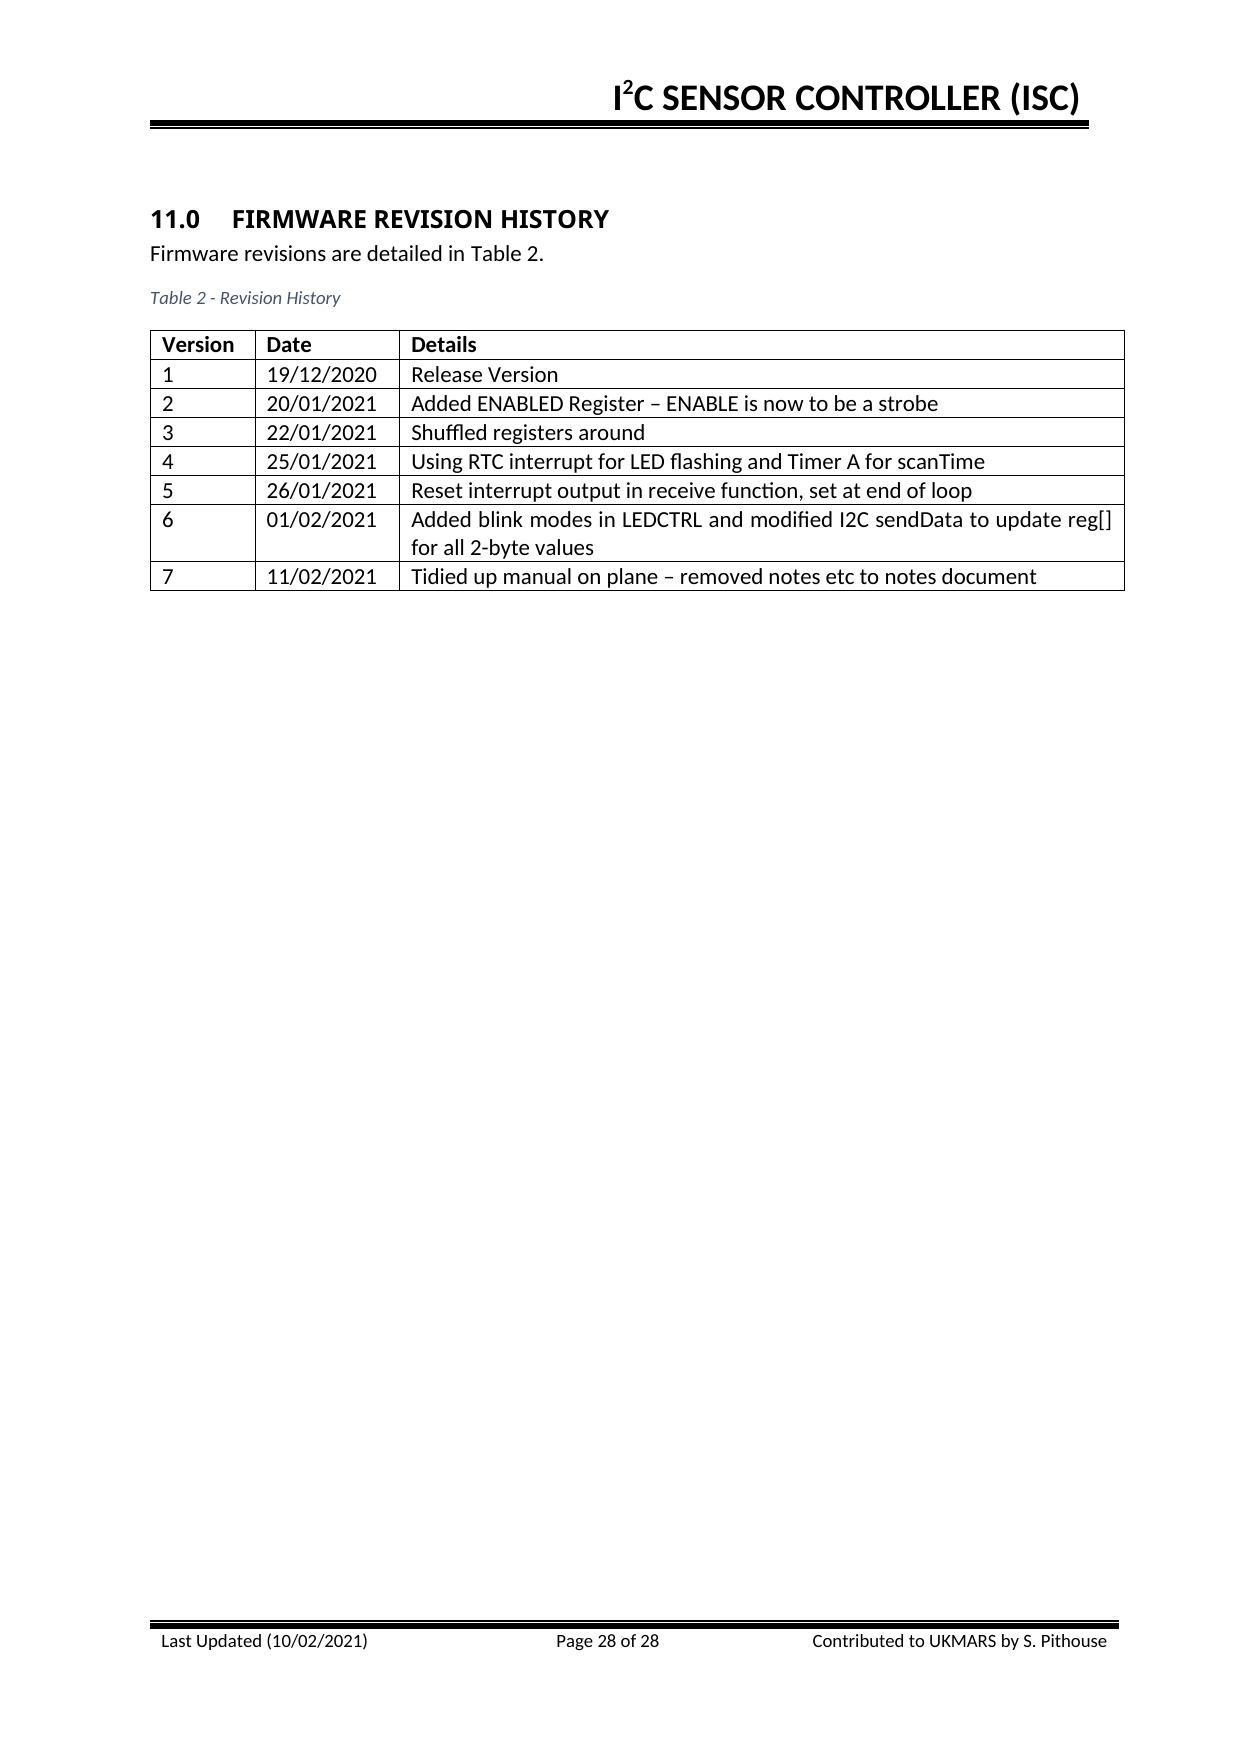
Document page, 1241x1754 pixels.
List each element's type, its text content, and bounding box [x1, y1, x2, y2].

subtitle FIRMWARE REVISION HISTORY [150, 202, 1090, 236]
table_cell 4 [151, 447, 255, 475]
table_cell Release Version [400, 360, 1124, 388]
table_cell Shuffled registers around [400, 418, 1124, 446]
table_cell 7 [151, 562, 255, 590]
table_cell 19/12/2020 [256, 360, 399, 388]
table_cell 25/01/2021 [256, 447, 399, 475]
table_cell Added ENABLED Register – ENABLE is now to be a strobe [400, 389, 1124, 417]
table_cell 6 [151, 505, 255, 561]
table_cell 20/01/2021 [256, 389, 399, 417]
table_cell 26/01/2021 [256, 476, 399, 504]
table_cell 5 [151, 476, 255, 504]
table_header Version [151, 331, 255, 359]
table_cell 11/02/2021 [256, 562, 399, 590]
table_cell 3 [151, 418, 255, 446]
table_cell 01/02/2021 [256, 505, 399, 561]
table_header Date [256, 331, 399, 359]
table_header Details [400, 331, 1124, 359]
text Firmware revisions are detailed in Table 2. [150, 239, 1090, 267]
table_cell Tidied up manual on plane – removed notes etc to notes document [400, 562, 1124, 590]
table_cell 2 [151, 389, 255, 417]
table_cell 1 [151, 360, 255, 388]
table_cell 22/01/2021 [256, 418, 399, 446]
table_cell Reset interrupt output in receive function, set at end of loop [400, 476, 1124, 504]
text Table 2 - Revision History [150, 286, 1090, 309]
table_cell Added blink modes in LEDCTRL and modified I2C sendData to update reg[] for all 2-byte values [400, 505, 1124, 561]
table_cell Using RTC interrupt for LED flashing and Timer A for scanTime [400, 447, 1124, 475]
